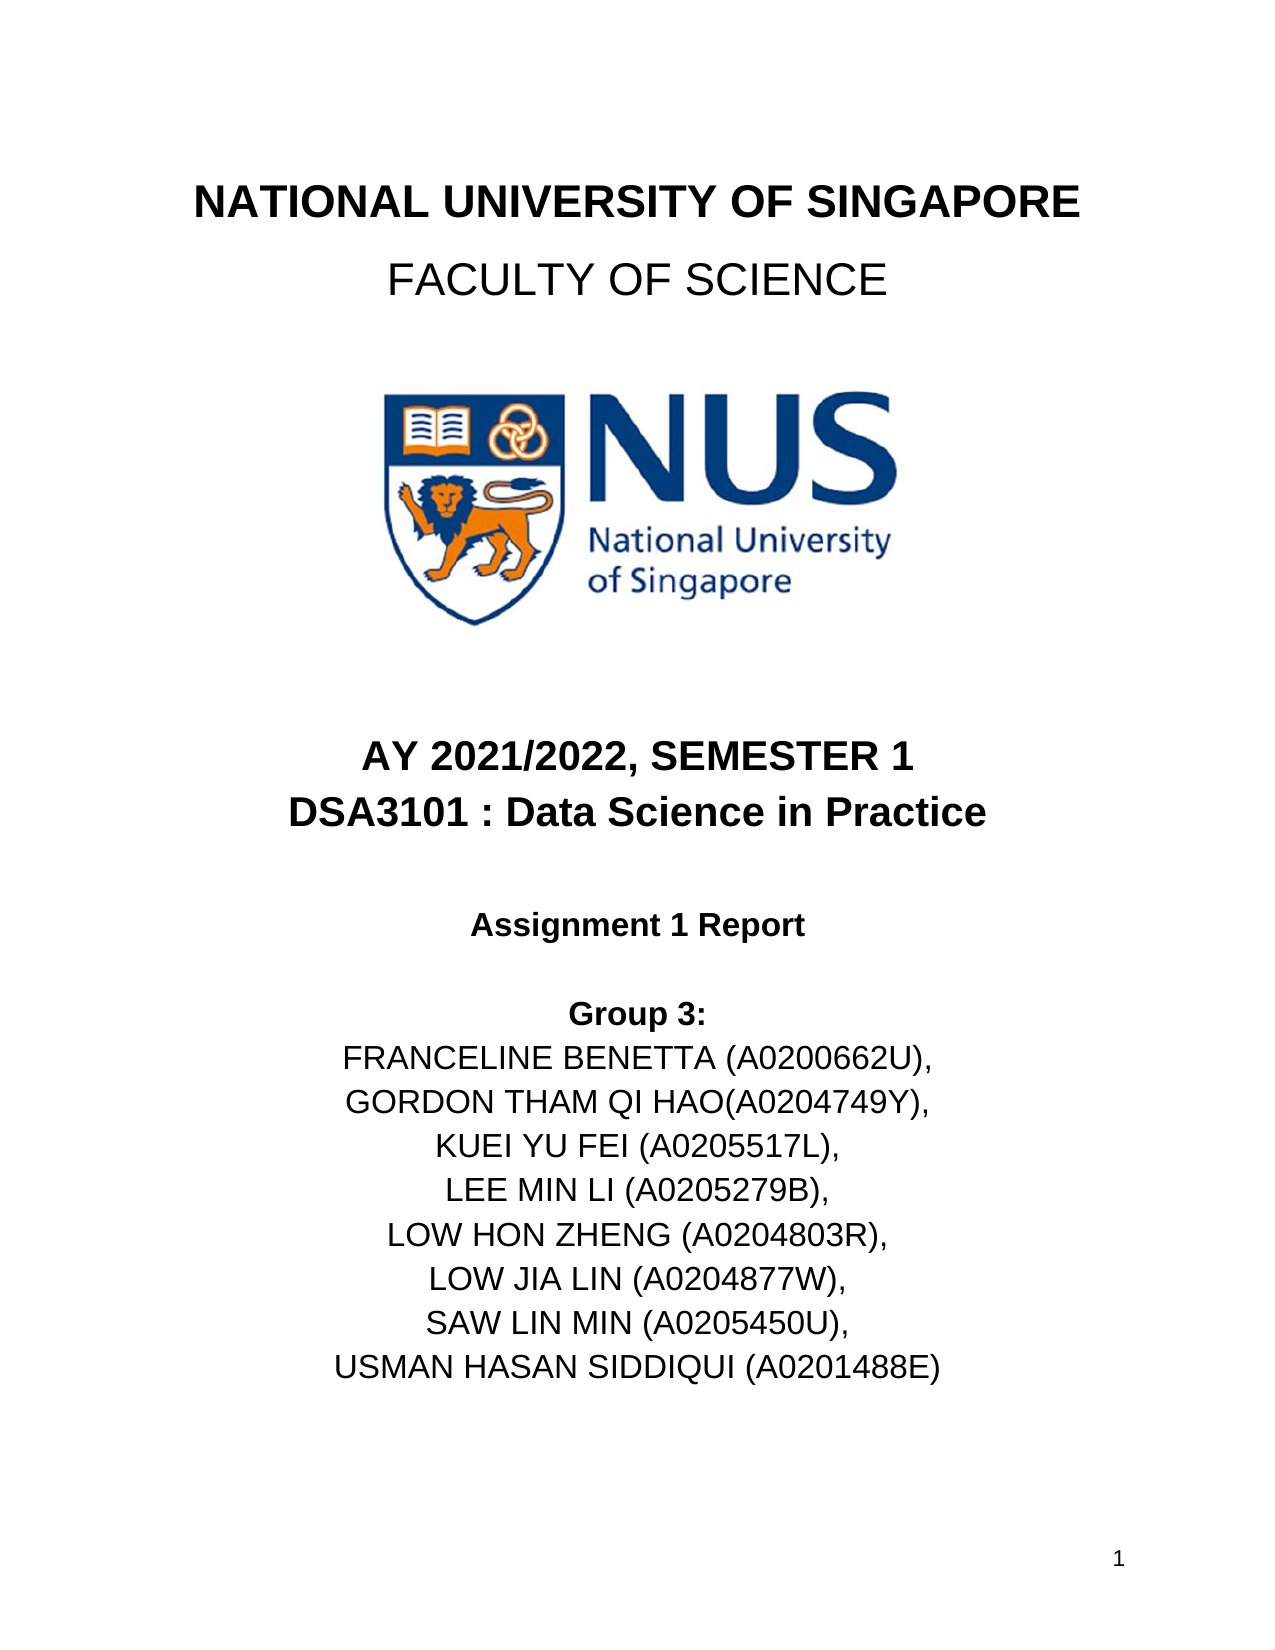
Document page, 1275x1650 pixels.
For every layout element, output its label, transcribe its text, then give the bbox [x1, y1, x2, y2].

text DSA3101 : Data Science in Practice [150, 787, 1125, 835]
text NATIONAL UNIVERSITY OF SINGAPORE [150, 175, 1125, 228]
text Group 3: [150, 994, 1125, 1032]
text AY 2021/2022, SEMESTER 1 [150, 732, 1125, 780]
text KUEI YU FEI (A0205517L), [150, 1126, 1125, 1165]
text USMAN HASAN SIDDIQUI (A0201488E) [150, 1347, 1125, 1386]
text LOW JIA LIN (A0204877W), [150, 1259, 1125, 1297]
text Assignment 1 Report [150, 905, 1125, 944]
text FRANCELINE BENETTA (A0200662U), [150, 1038, 1125, 1076]
text LOW HON ZHENG (A0204803R), [150, 1214, 1125, 1253]
text FACULTY OF SCIENCE [150, 253, 1125, 305]
picture [351, 360, 924, 629]
text LEE MIN LI (A0205279B), [150, 1170, 1125, 1209]
text SAW LIN MIN (A0205450U), [150, 1303, 1125, 1341]
text GORDON THAM QI HAO(A0204749Y), [150, 1082, 1125, 1121]
